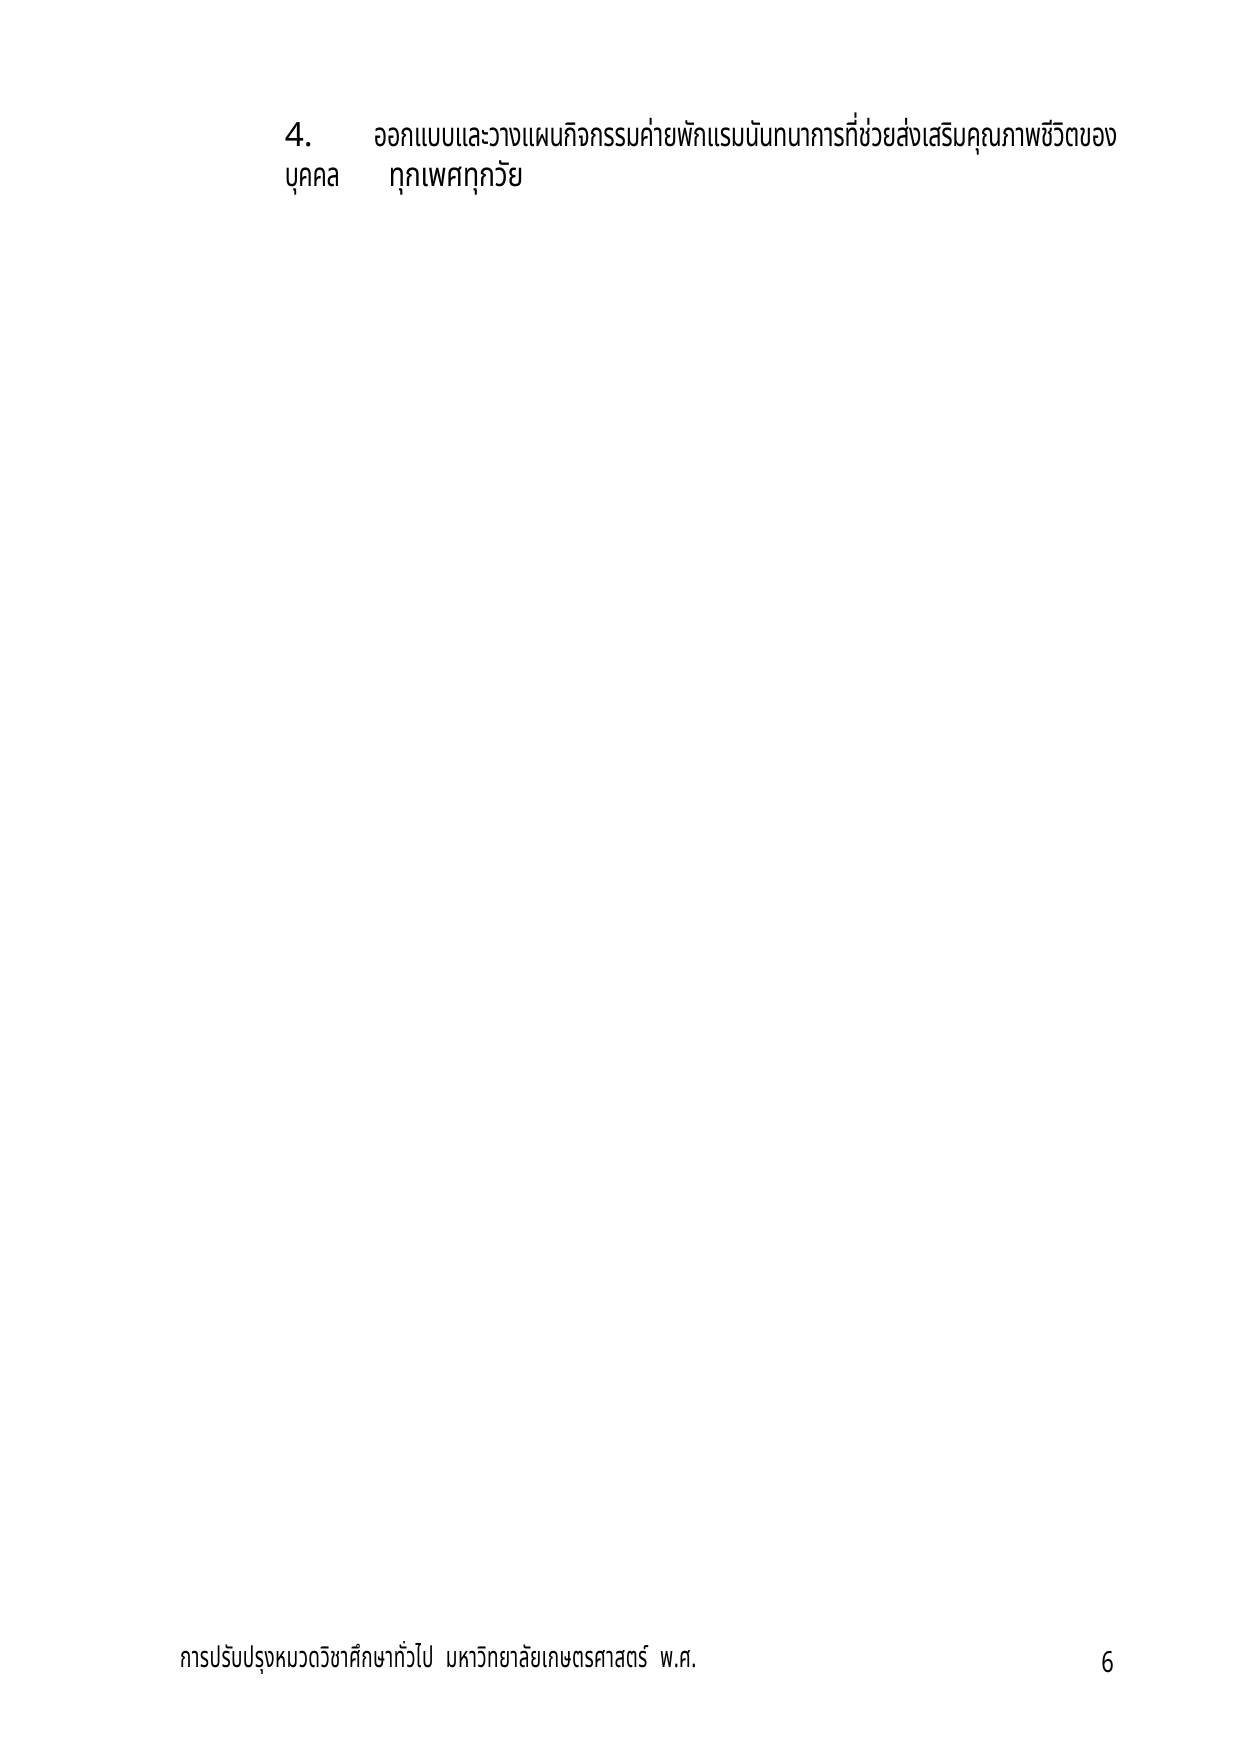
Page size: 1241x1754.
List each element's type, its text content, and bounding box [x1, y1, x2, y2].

list ออกแบบและวางแผนกิจกรรมค่ายพักแรมนันทนาการที่ช่วยส่งเสริมคุณภาพชีวิตของบุคคล ทุกเพศทุกวัย [284, 110, 1124, 195]
